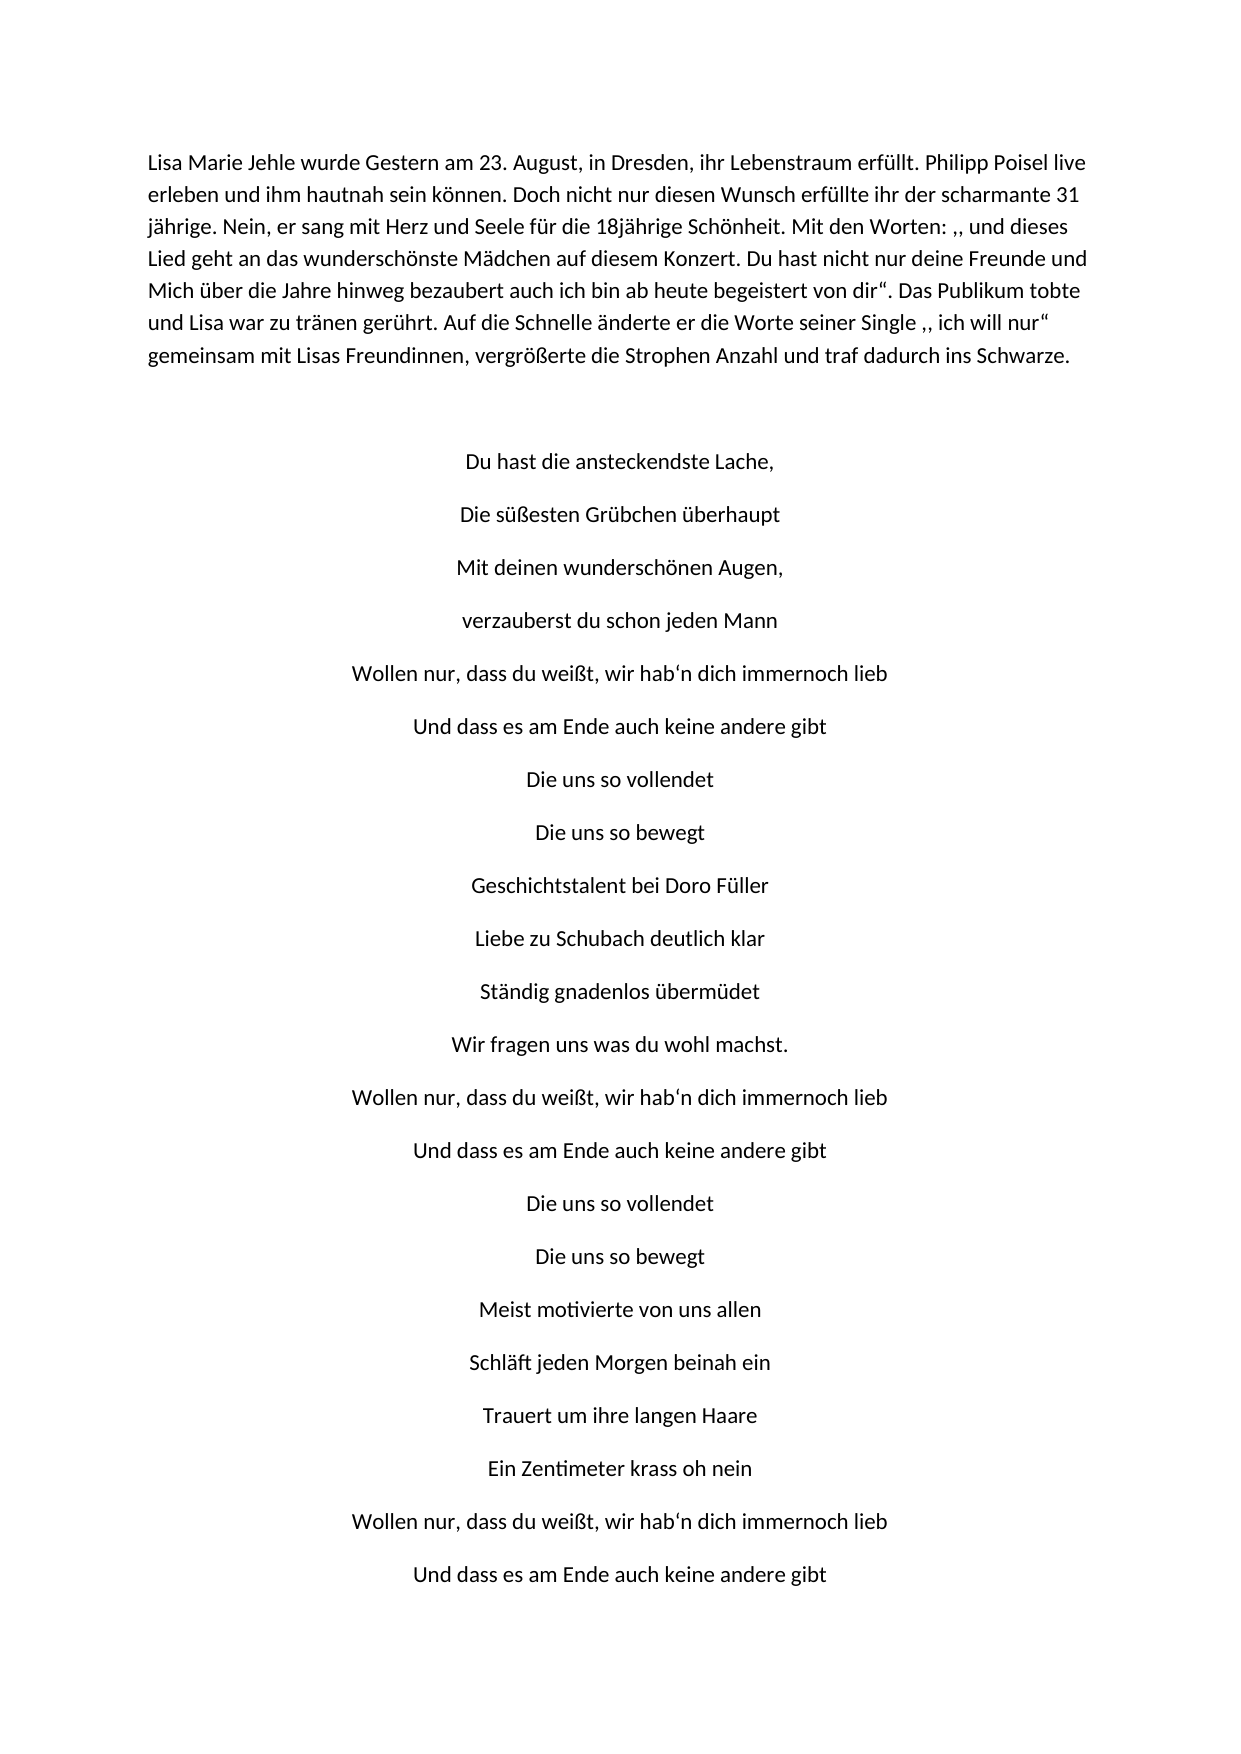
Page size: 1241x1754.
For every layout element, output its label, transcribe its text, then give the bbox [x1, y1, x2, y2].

text Wollen nur, dass du weißt, wir hab‘n dich immernoch lieb [148, 1083, 1093, 1111]
text Ständig gnadenlos übermüdet [148, 977, 1093, 1005]
text verzauberst du schon jeden Mann [148, 606, 1093, 634]
text Lisa Marie Jehle wurde Gestern am 23. August, in Dresden, ihr Lebenstraum erfüllt. Philipp Poisel live erleben und ihm hautnah sein können. Doch nicht nur diesen Wunsch erfüllte ihr der scharmante 31 jährige. Nein, er sang mit Herz und Seele für die 18jährige Schönheit. Mit den Worten: ,, und dieses Lied geht an das wunderschönste Mädchen auf diesem Konzert. Du hast nicht nur deine Freunde und Mich über die Jahre hinweg bezaubert auch ich bin ab heute begeistert von dir“. Das Publikum tobte und Lisa war zu tränen gerührt. Auf die Schnelle änderte er die Worte seiner Single ,, ich will nur“ gemeinsam mit Lisas Freundinnen, vergrößerte die Strophen Anzahl und traf dadurch ins Schwarze. [148, 148, 1093, 369]
text Und dass es am Ende auch keine andere gibt [148, 1136, 1093, 1164]
text Geschichtstalent bei Doro Füller [148, 871, 1093, 899]
text Die süßesten Grübchen überhaupt [148, 500, 1093, 528]
text Wir fragen uns was du wohl machst. [148, 1030, 1093, 1058]
text Wollen nur, dass du weißt, wir hab‘n dich immernoch lieb [148, 1507, 1093, 1535]
text Die uns so bewegt [148, 818, 1093, 846]
text Du hast die ansteckendste Lache, [148, 447, 1093, 475]
text Ein Zentimeter krass oh nein [148, 1454, 1093, 1482]
text Trauert um ihre langen Haare [148, 1401, 1093, 1429]
text Die uns so bewegt [148, 1242, 1093, 1270]
text Und dass es am Ende auch keine andere gibt [148, 1560, 1093, 1588]
text Liebe zu Schubach deutlich klar [148, 924, 1093, 952]
text Und dass es am Ende auch keine andere gibt [148, 712, 1093, 740]
text Wollen nur, dass du weißt, wir hab‘n dich immernoch lieb [148, 659, 1093, 687]
text Die uns so vollendet [148, 765, 1093, 793]
text Die uns so vollendet [148, 1189, 1093, 1217]
text Mit deinen wunderschönen Augen, [148, 553, 1093, 581]
text Schläft jeden Morgen beinah ein [148, 1348, 1093, 1376]
text Meist motivierte von uns allen [148, 1295, 1093, 1323]
